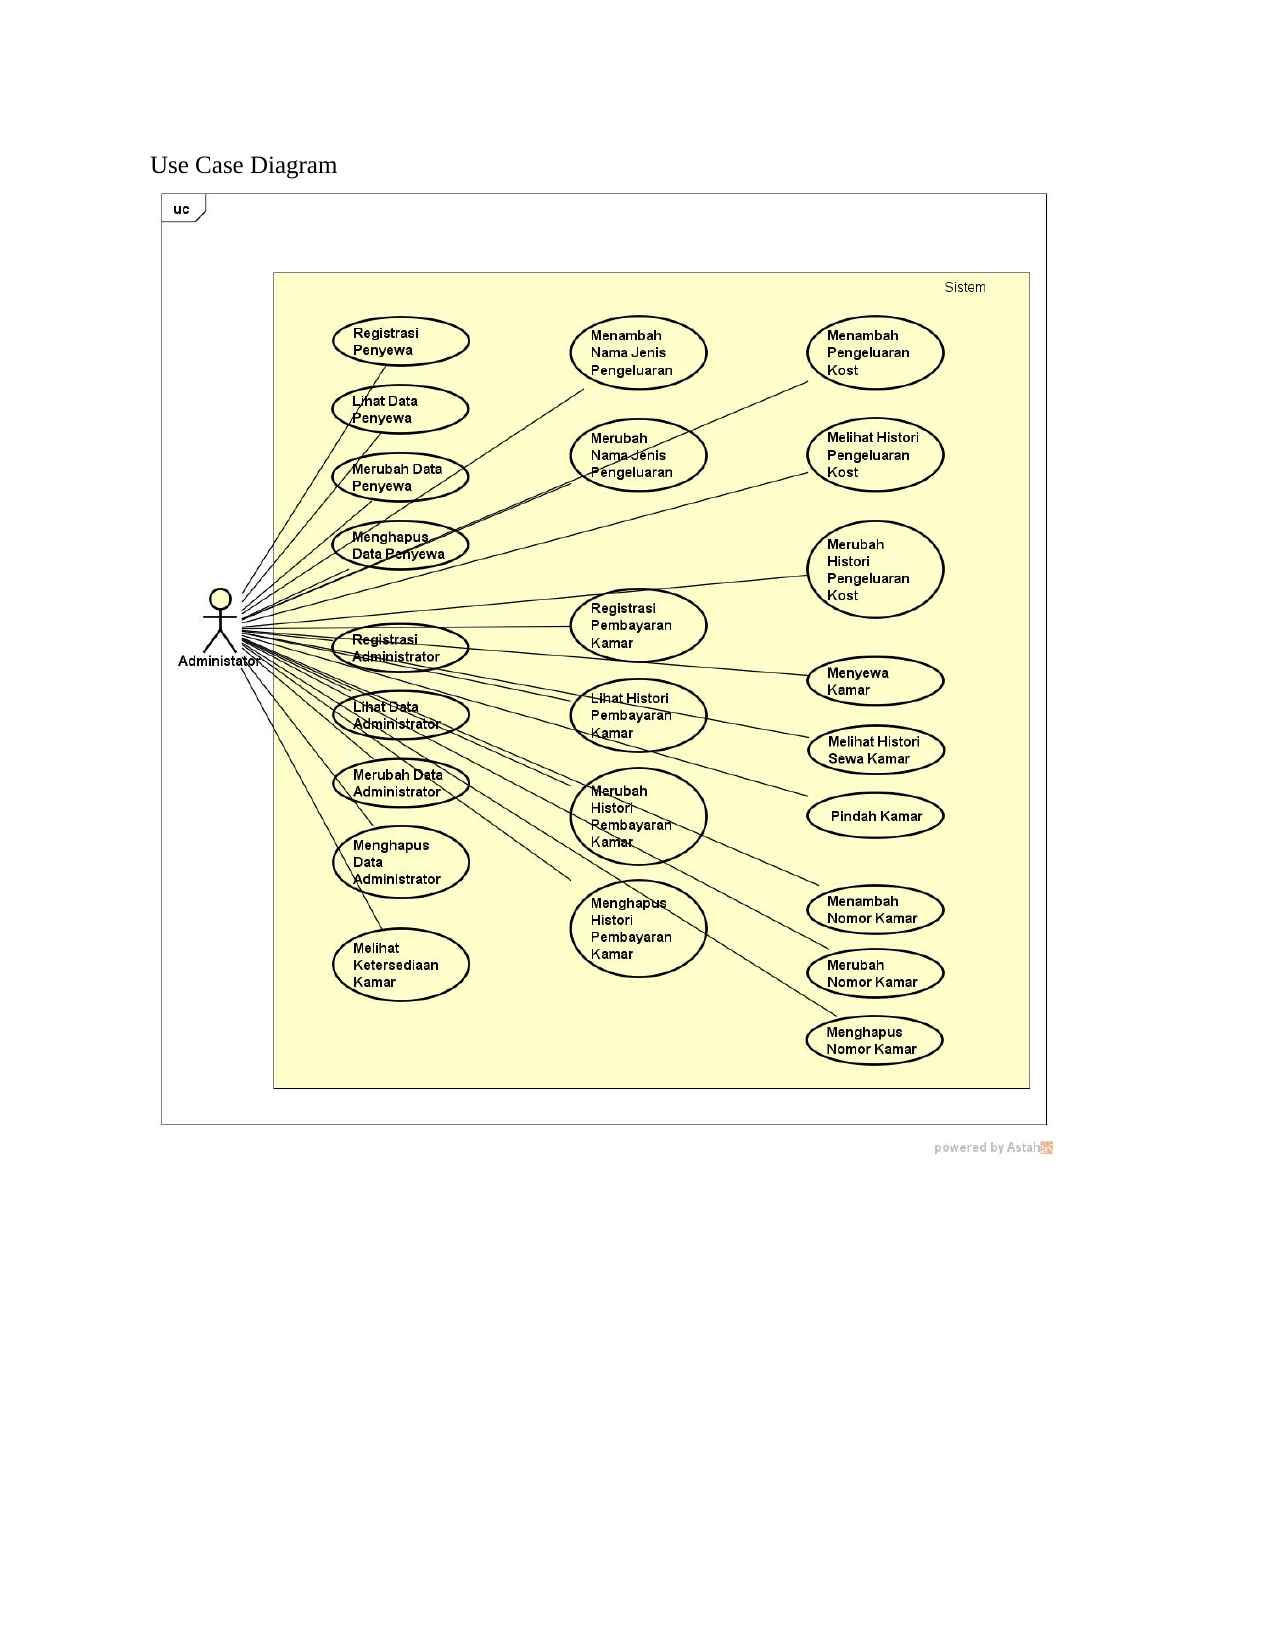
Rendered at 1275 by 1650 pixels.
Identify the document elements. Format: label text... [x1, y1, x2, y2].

text Use Case Diagram [150, 150, 1125, 179]
picture [150, 183, 1057, 1158]
